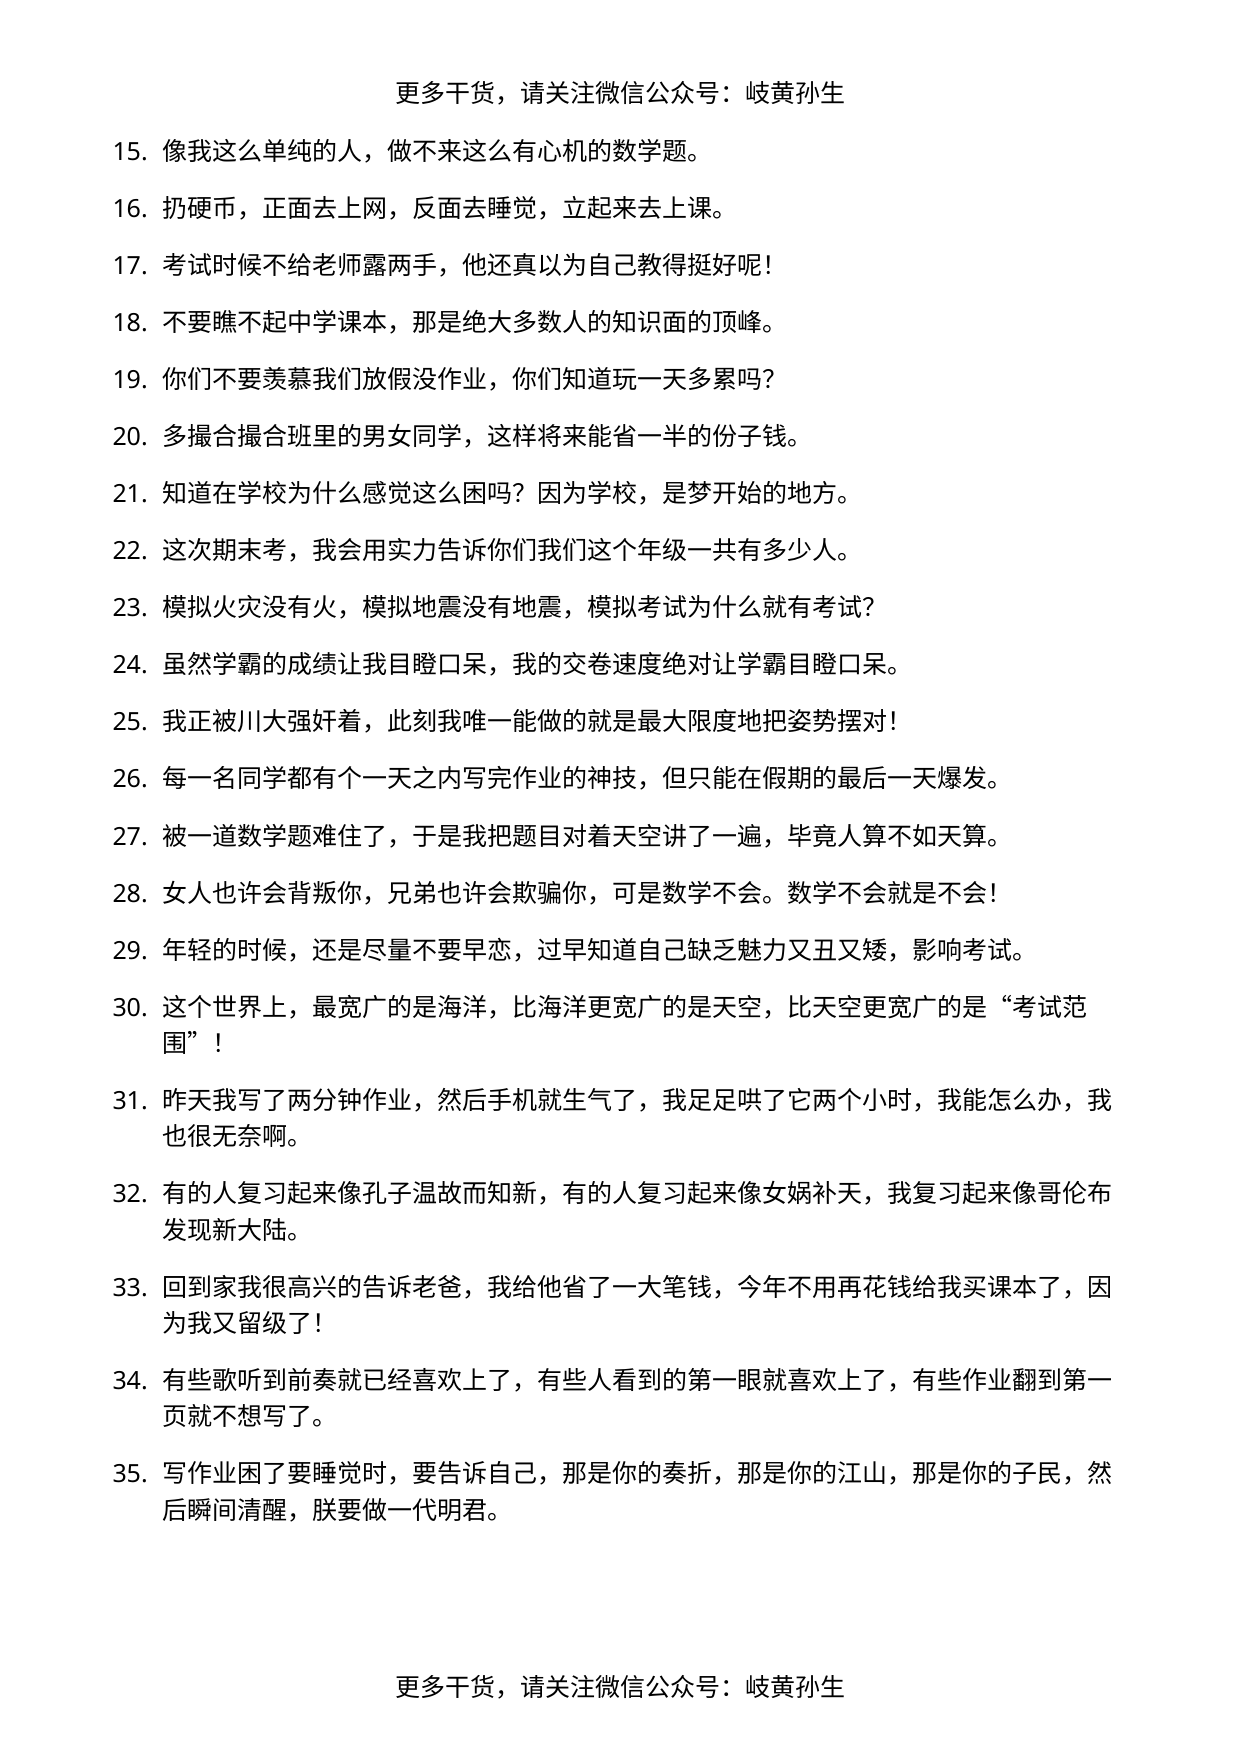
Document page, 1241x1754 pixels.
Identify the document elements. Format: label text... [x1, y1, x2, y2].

list 被一道数学题难住了，于是我把题目对着天空讲了一遍，毕竟人算不如天算。 [112, 816, 1128, 852]
list 考试时候不给老师露两手，他还真以为自己教得挺好呢！ [112, 245, 1128, 281]
list 多撮合撮合班里的男女同学，这样将来能省一半的份子钱。 [112, 416, 1128, 453]
list 虽然学霸的成绩让我目瞪口呆，我的交卷速度绝对让学霸目瞪口呆。 [112, 645, 1128, 681]
list 知道在学校为什么感觉这么困吗？因为学校，是梦开始的地方。 [112, 473, 1128, 510]
list 有些歌听到前奏就已经喜欢上了，有些人看到的第一眼就喜欢上了，有些作业翻到第一页就不想写了。 [112, 1361, 1128, 1433]
list 我正被川大强奸着，此刻我唯一能做的就是最大限度地把姿势摆对！ [112, 702, 1128, 738]
list 写作业困了要睡觉时，要告诉自己，那是你的奏折，那是你的江山，那是你的子民，然后瞬间清醒，朕要做一代明君。 [112, 1454, 1128, 1526]
list 模拟火灾没有火，模拟地震没有地震，模拟考试为什么就有考试？ [112, 588, 1128, 624]
list 女人也许会背叛你，兄弟也许会欺骗你，可是数学不会。数学不会就是不会！ [112, 873, 1128, 909]
list 昨天我写了两分钟作业，然后手机就生气了，我足足哄了它两个小时，我能怎么办，我也很无奈啊。 [112, 1081, 1128, 1153]
list 不要瞧不起中学课本，那是绝大多数人的知识面的顶峰。 [112, 302, 1128, 338]
list 回到家我很高兴的告诉老爸，我给他省了一大笔钱，今年不用再花钱给我买课本了，因为我又留级了！ [112, 1267, 1128, 1340]
list 这次期末考，我会用实力告诉你们我们这个年级一共有多少人。 [112, 531, 1128, 567]
list 这个世界上，最宽广的是海洋，比海洋更宽广的是天空，比天空更宽广的是“考试范围”！ [112, 987, 1128, 1060]
list 有的人复习起来像孔子温故而知新，有的人复习起来像女娲补天，我复习起来像哥伦布发现新大陆。 [112, 1174, 1128, 1246]
list 像我这么单纯的人，做不来这么有心机的数学题。 [112, 131, 1128, 167]
list 每一名同学都有个一天之内写完作业的神技，但只能在假期的最后一天爆发。 [112, 759, 1128, 795]
list 扔硬币，正面去上网，反面去睡觉，立起来去上课。 [112, 188, 1128, 224]
list 年轻的时候，还是尽量不要早恋，过早知道自己缺乏魅力又丑又矮，影响考试。 [112, 930, 1128, 966]
list 你们不要羡慕我们放假没作业，你们知道玩一天多累吗？ [112, 359, 1128, 396]
